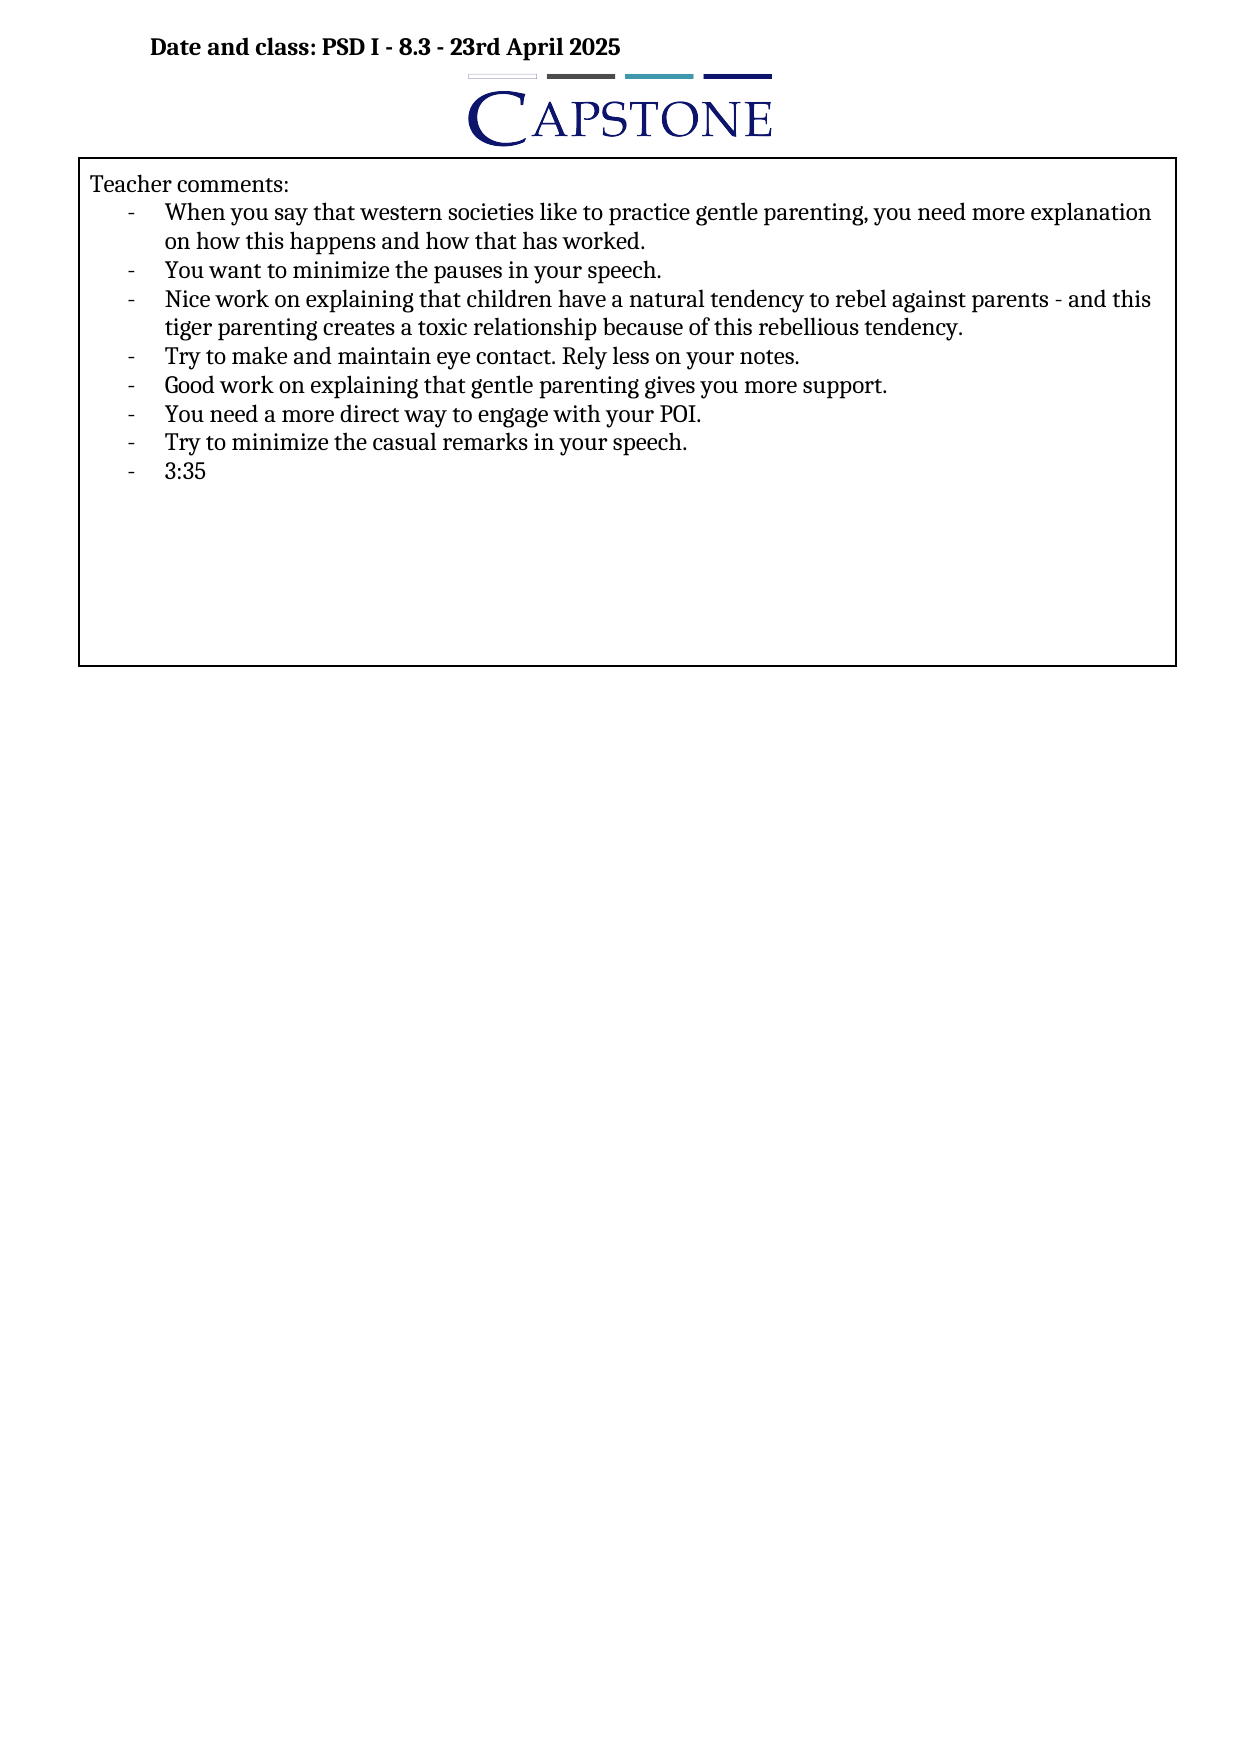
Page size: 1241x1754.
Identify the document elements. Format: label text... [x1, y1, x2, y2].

table_cell Teacher comments: When you say that western societies like to practice gentle parenting, you need more explanation on how this happens and how that has worked. You want to minimize the pauses in your speech. Nice work on explaining that children have a natural tendency to rebel against parents - and this tiger parenting creates a toxic relationship because of this rebellious tendency. Try to make and maintain eye contact. Rely less on your notes. Good work on explaining that gentle parenting gives you more support. You need a more direct way to engage with your POI. Try to minimize the casual remarks in your speech. 3:35 [80, 159, 1175, 665]
picture [460, 66, 781, 153]
